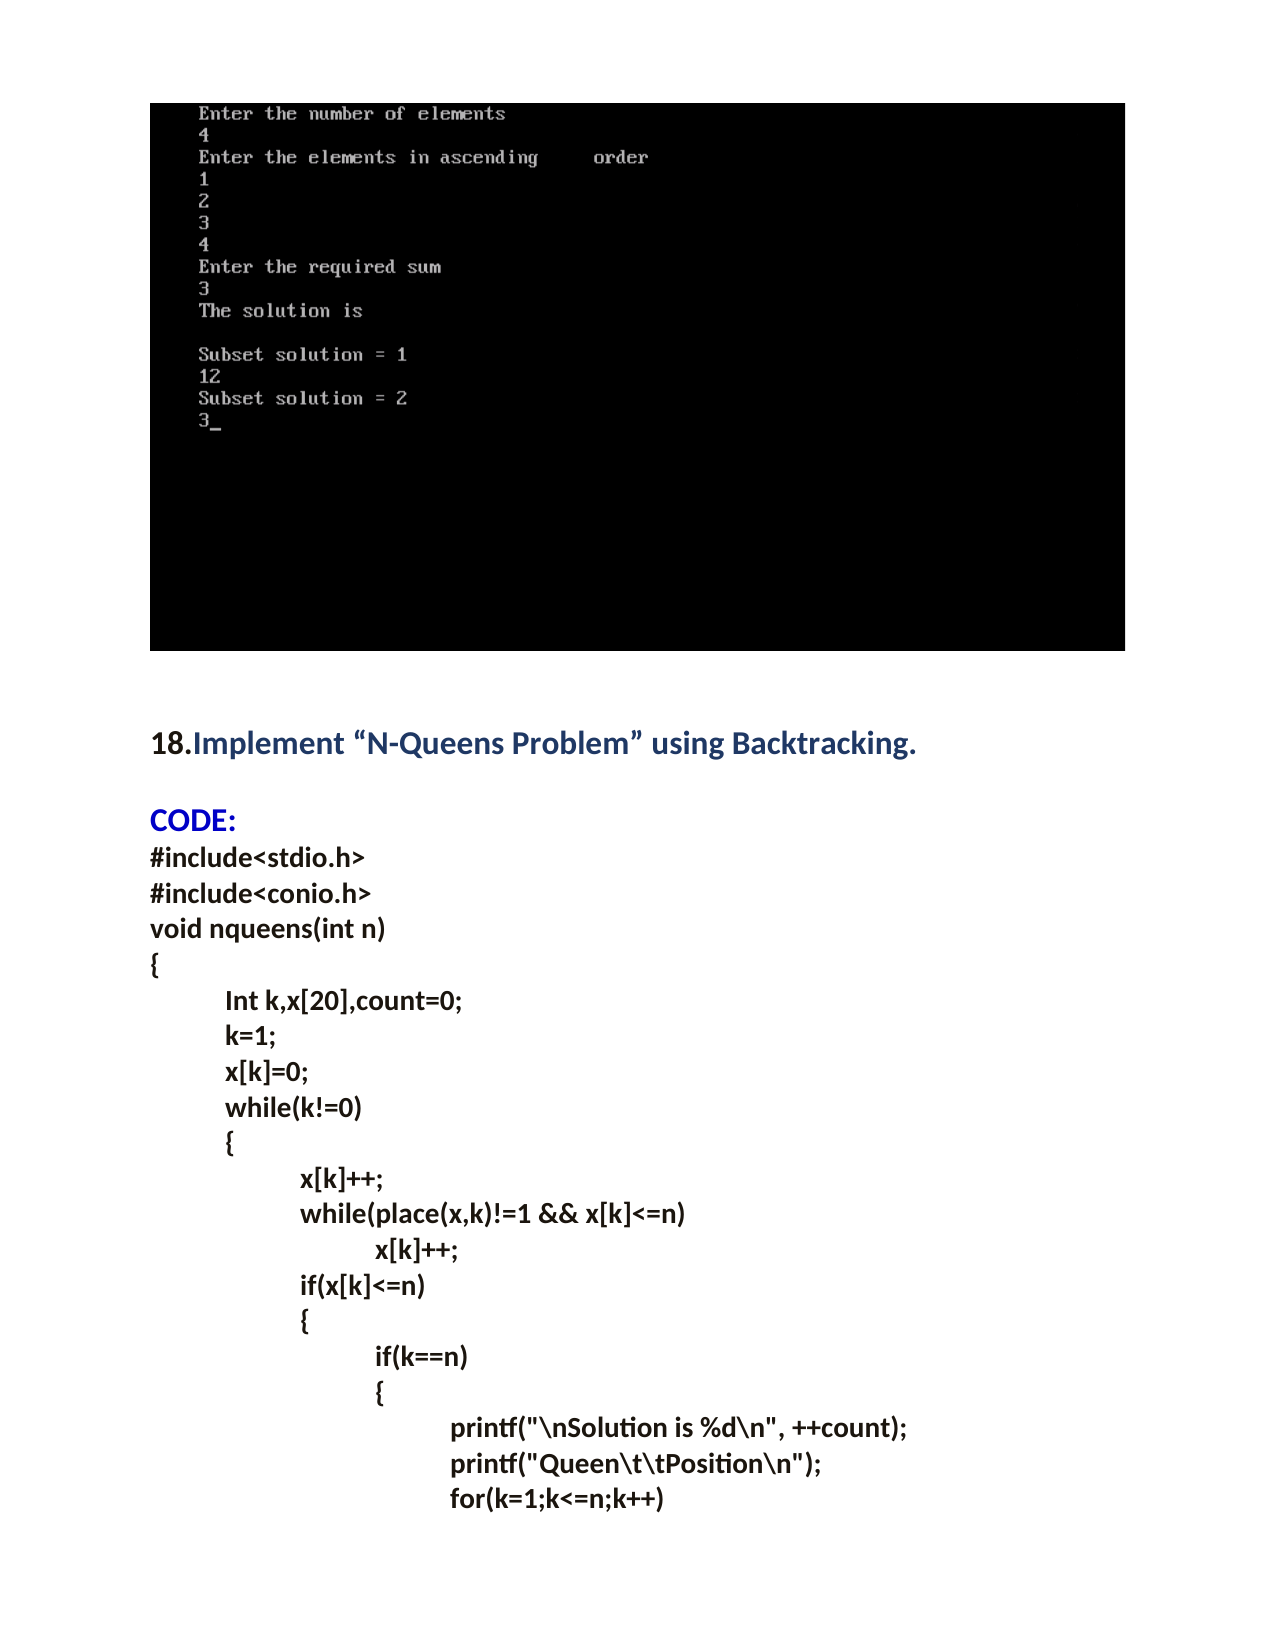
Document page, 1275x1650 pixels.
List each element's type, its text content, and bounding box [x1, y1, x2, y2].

text CODE: [150, 799, 1125, 839]
text 18.Implement “N-Queens Problem” using Backtracking. [150, 722, 1125, 763]
text { [150, 1124, 1125, 1160]
text { [150, 1302, 1125, 1338]
text k=1; [150, 1017, 1125, 1053]
text #include<stdio.h> [150, 839, 1125, 875]
text x[k]=0; [150, 1053, 1125, 1089]
text x[k]++; [150, 1160, 1125, 1196]
text if(k==n) [150, 1338, 1125, 1374]
text Int k,x[20],count=0; [150, 982, 1125, 1017]
picture [150, 103, 1125, 651]
text if(x[k]<=n) [150, 1267, 1125, 1302]
text { [150, 1374, 1125, 1409]
text x[k]++; [150, 1231, 1125, 1267]
text for(k=1;k<=n;k++) [150, 1481, 1125, 1516]
text printf("Queen\t\tPosition\n"); [150, 1445, 1125, 1481]
text printf("\nSolution is %d\n", ++count); [150, 1409, 1125, 1445]
text void nqueens(int n) [150, 911, 1125, 946]
text while(k!=0) [150, 1089, 1125, 1124]
text while(place(x,k)!=1 && x[k]<=n) [150, 1196, 1125, 1231]
text #include<conio.h> [150, 875, 1125, 911]
text { [150, 946, 1125, 982]
